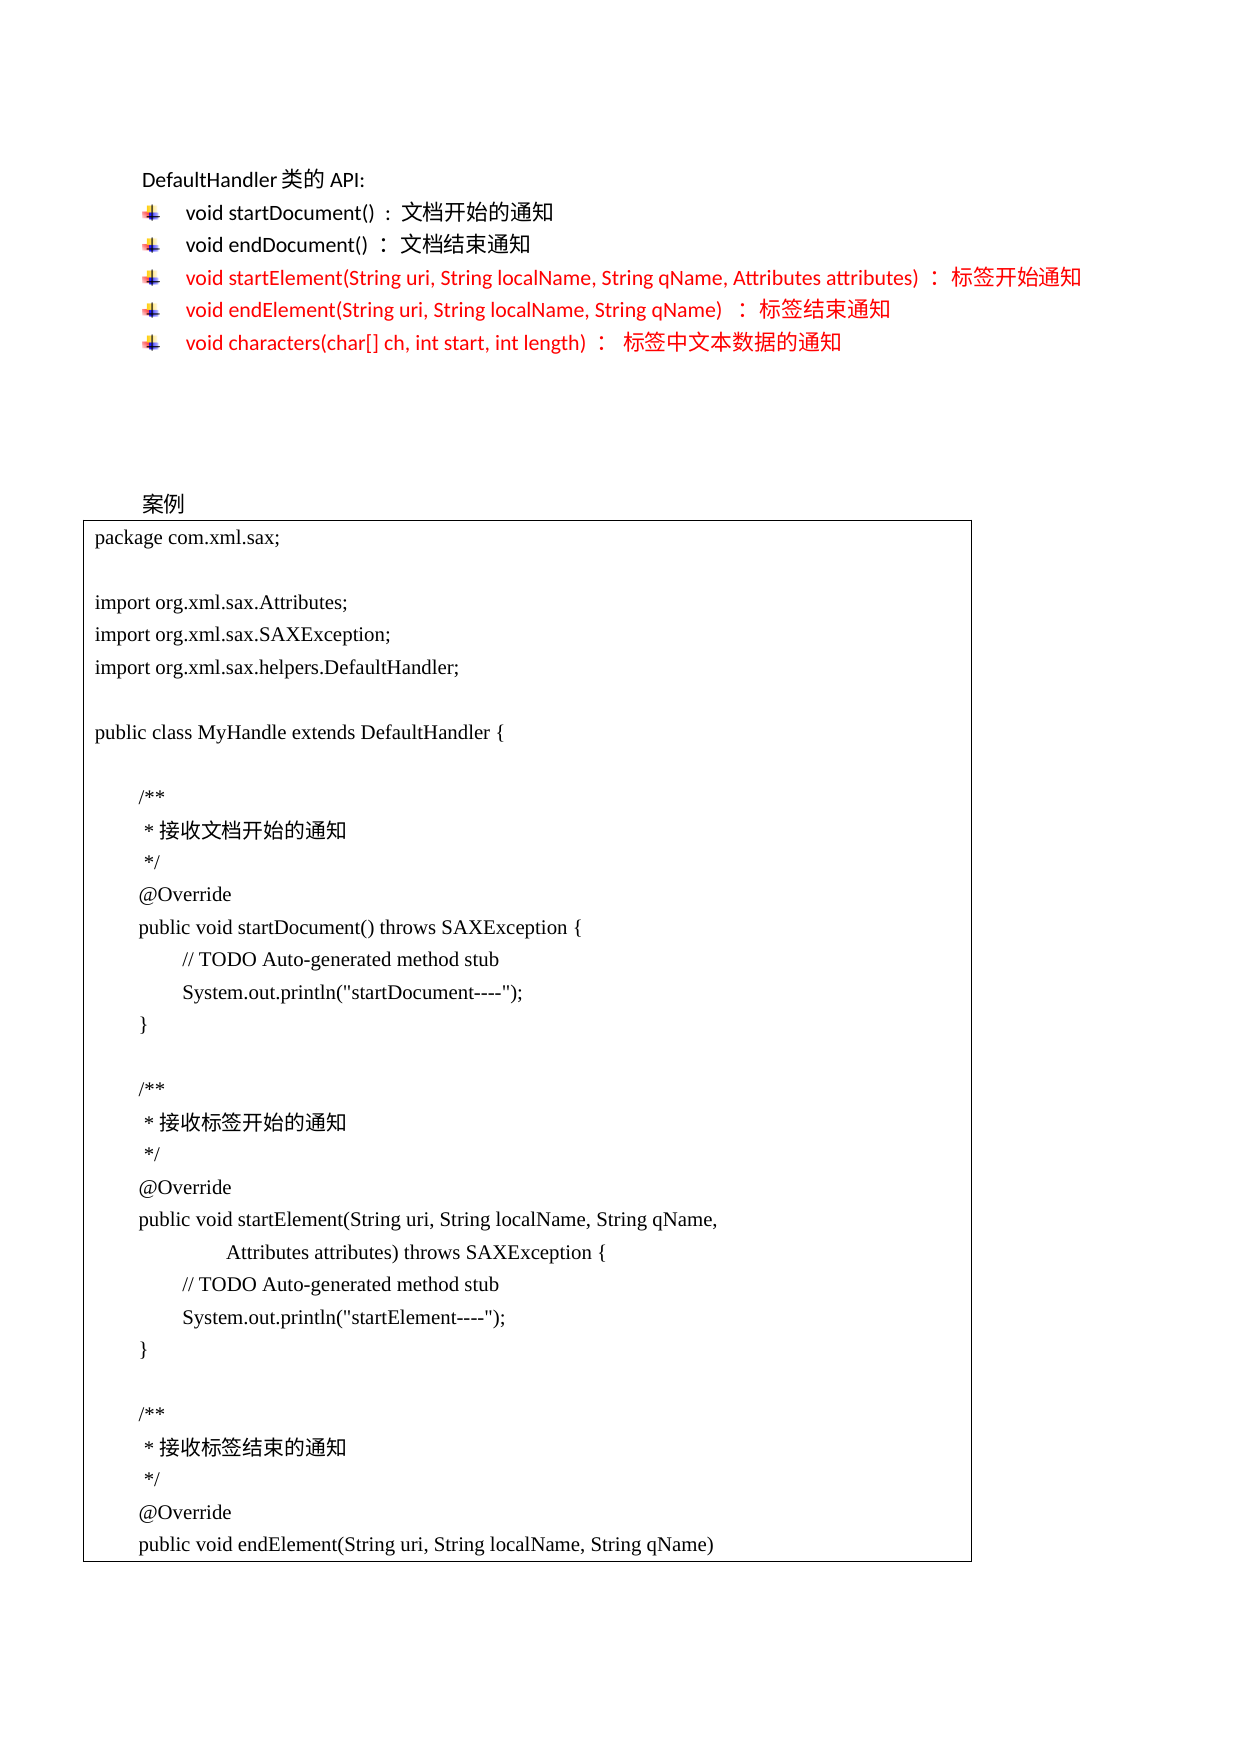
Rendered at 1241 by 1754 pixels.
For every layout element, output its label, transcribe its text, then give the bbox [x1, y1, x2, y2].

text DefaultHandler类的API: [94, 162, 1240, 194]
picture [142, 301, 160, 318]
text 案例 [94, 487, 1240, 519]
list void endElement(String uri, String localName, String qName) ：标签结束通知 [142, 292, 1240, 324]
picture [142, 203, 160, 221]
picture [142, 268, 160, 286]
list void startDocument() : 文档开始的通知 [142, 194, 1240, 227]
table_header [84, 521, 971, 1561]
list void startElement(String uri, String localName, String qName, Attributes attributes) ：标签开始通知 [142, 259, 1240, 292]
list void characters(char[] ch, int start, int length) ： 标签中文本数据的通知 [142, 324, 1240, 357]
picture [142, 236, 160, 253]
picture [142, 333, 160, 351]
list void endDocument() ：文档结束通知 [142, 227, 1240, 259]
